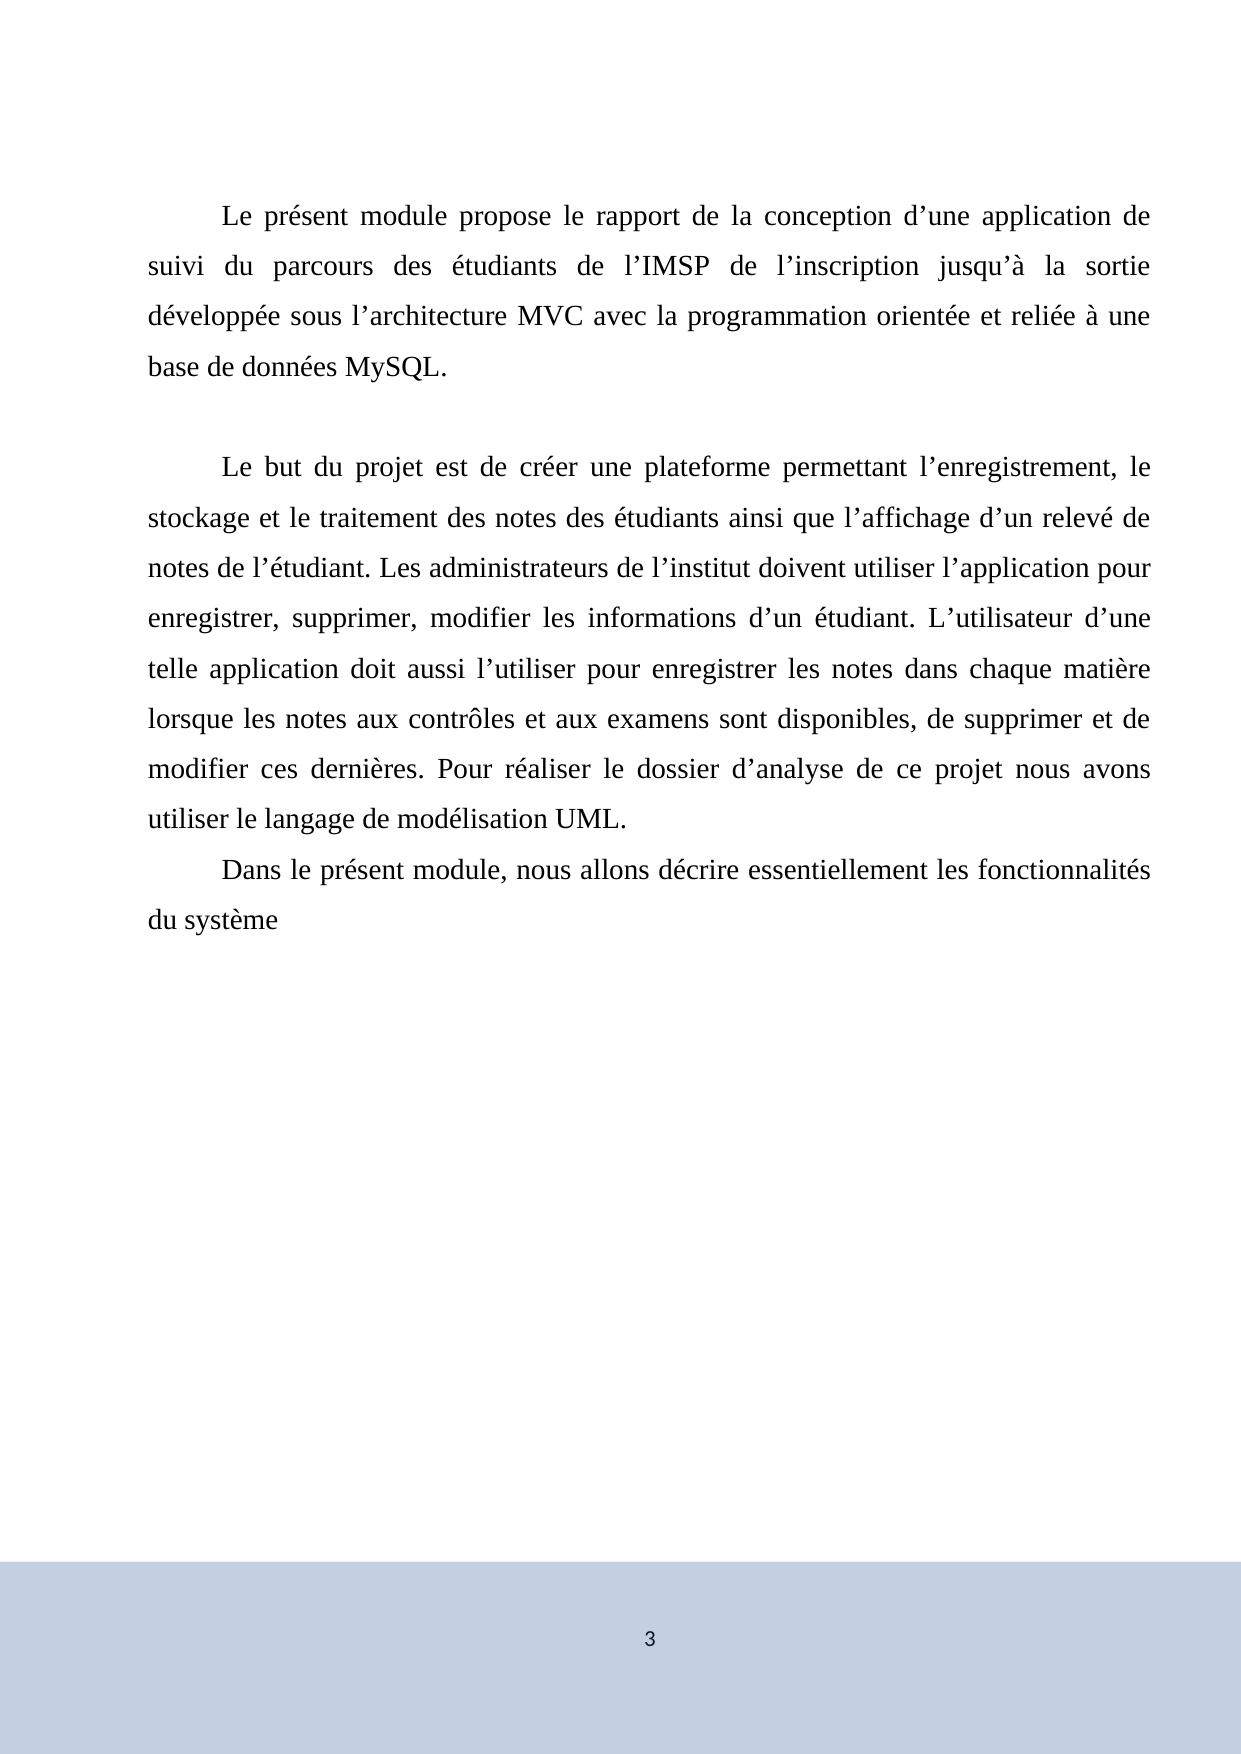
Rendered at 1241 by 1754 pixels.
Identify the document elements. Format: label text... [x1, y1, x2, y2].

text Dans le présent module, nous allons décrire essentiellement les fonctionnalités du système [148, 852, 1152, 936]
text Le but du projet est de créer une plateforme permettant l’enregistrement, le stockage et le traitement des notes des étudiants ainsi que l’affichage d’un relevé de notes de l’étudiant. Les administrateurs de l’institut doivent utiliser l’application pour enregistrer, supprimer, modifier les informations d’un étudiant. L’utilisateur d’une telle application doit aussi l’utiliser pour enregistrer les notes dans chaque matière lorsque les notes aux contrôles et aux examens sont disponibles, de supprimer et de modifier ces dernières. Pour réaliser le dossier d’analyse de ce projet nous avons utiliser le langage de modélisation UML. [148, 449, 1152, 835]
text Le présent module propose le rapport de la conception d’une application de suivi du parcours des étudiants de l’IMSP de l’inscription jusqu’à la sortie développée sous l’architecture MVC avec la programmation orientée et reliée à une base de données MySQL. [148, 198, 1152, 382]
